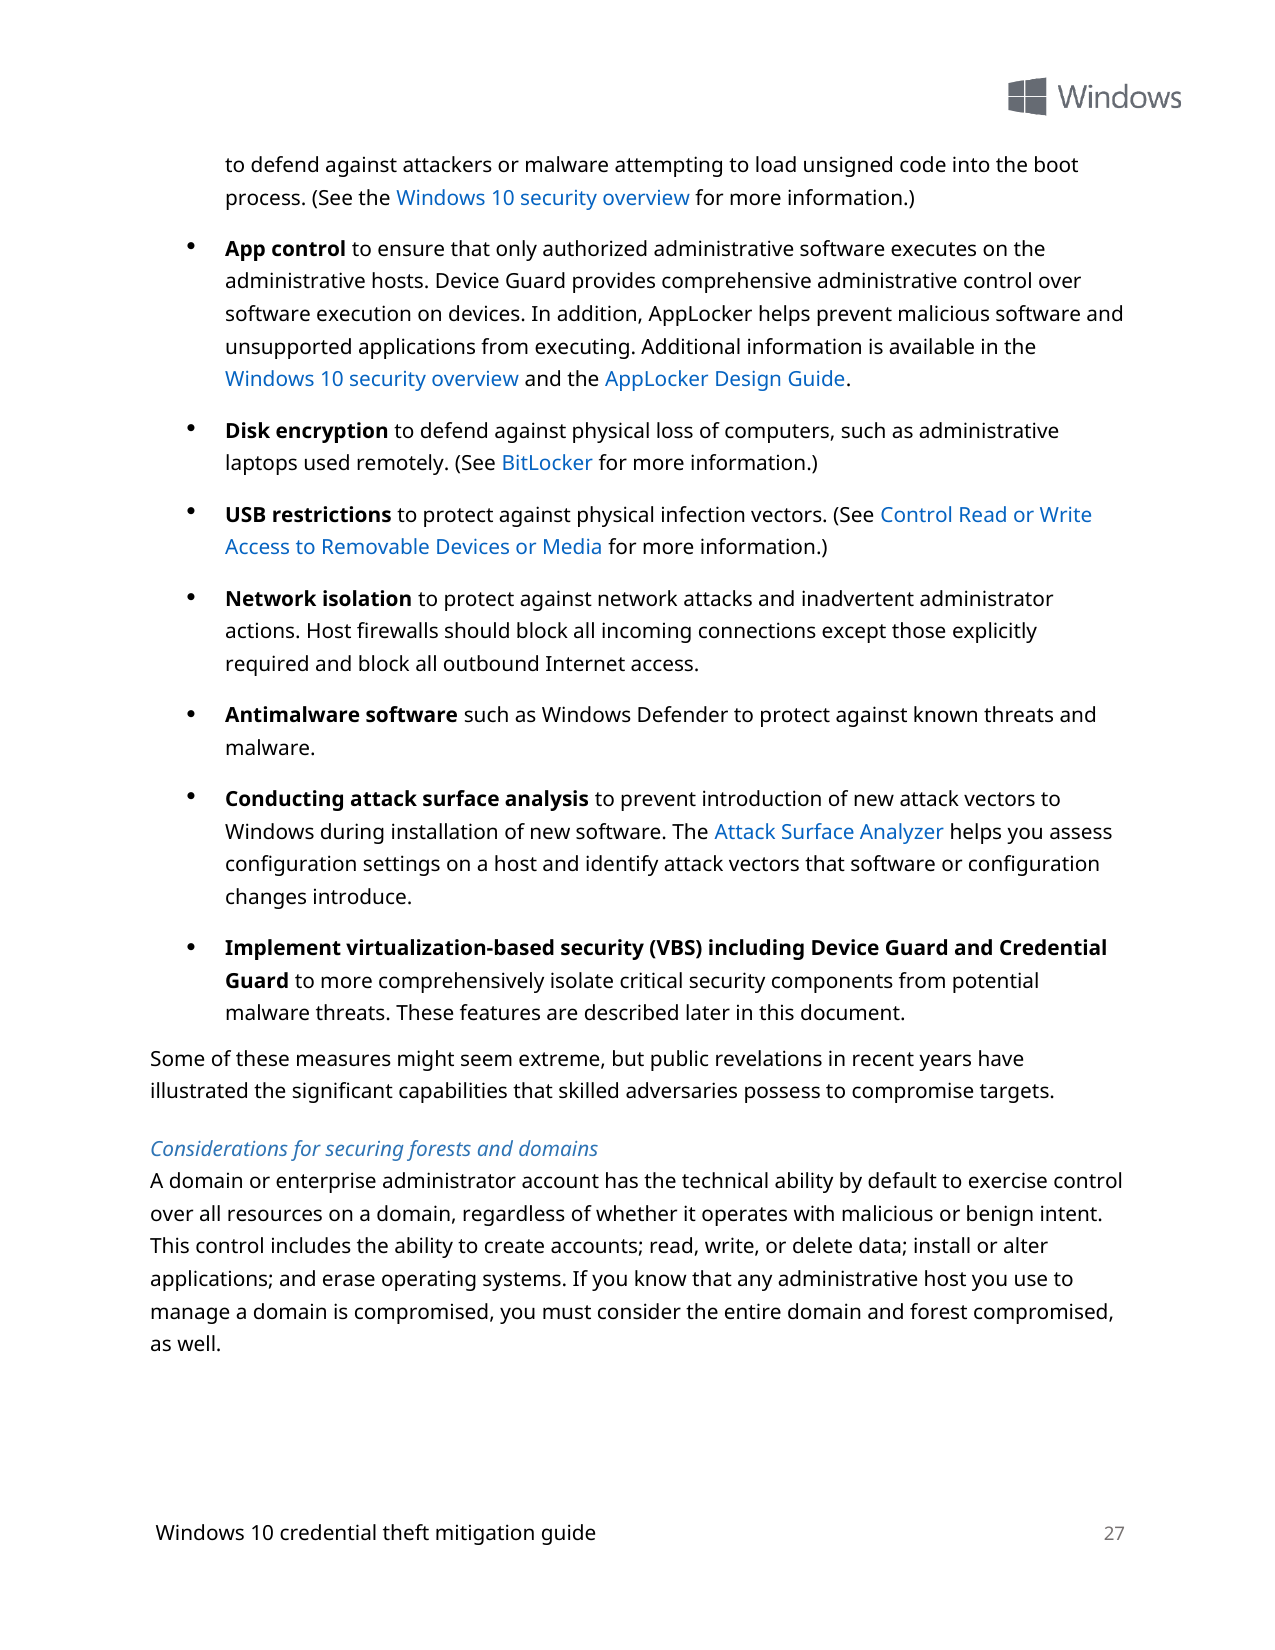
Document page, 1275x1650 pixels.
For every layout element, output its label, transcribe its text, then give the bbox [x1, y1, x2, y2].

text A domain or enterprise administrator account has the technical ability by default to exercise control over all resources on a domain, regardless of whether it operates with malicious or benign intent. This control includes the ability to create accounts; read, write, or delete data; install or alter applications; and erase operating systems. If you know that any administrative host you use to manage a domain is compromised, you must consider the entire domain and forest compromised, as well. [150, 1166, 1125, 1358]
list USB restrictions to protect against physical infection vectors. (See Control Read or Write Access to Removable Devices or Media for more information.) [187, 500, 1125, 561]
list Implement virtualization-based security (VBS) including Device Guard and Credential Guard to more comprehensively isolate critical security components from potential malware threats. These features are described later in this document. [187, 933, 1125, 1027]
list Antimalware software such as Windows Defender to protect against known threats and malware. [187, 700, 1125, 761]
text Some of these measures might seem extreme, but public revelations in recent years have illustrated the significant capabilities that skilled adversaries possess to compromise targets. [150, 1044, 1125, 1105]
subtitle Considerations for securing forests and domains [150, 1134, 1125, 1162]
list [187, 150, 1125, 211]
list Disk encryption to defend against physical loss of computers, such as administrative laptops used remotely. (See BitLocker for more information.) [187, 416, 1125, 477]
list Network isolation to protect against network attacks and inadvertent administrator actions. Host firewalls should block all incoming connections except those explicitly required and block all outbound Internet access. [187, 584, 1125, 677]
list App control to ensure that only authorized administrative software executes on the administrative hosts. Device Guard provides comprehensive administrative control over software execution on devices. In addition, AppLocker helps prevent malicious software and unsupported applications from executing. Additional information is available in the Windows 10 security overview and the AppLocker Design Guide. [187, 234, 1125, 393]
list Conducting attack surface analysis to prevent introduction of new attack vectors to Windows during installation of new software. The Attack Surface Analyzer helps you assess configuration settings on a host and identify attack vectors that software or configuration changes introduce. [187, 784, 1125, 910]
